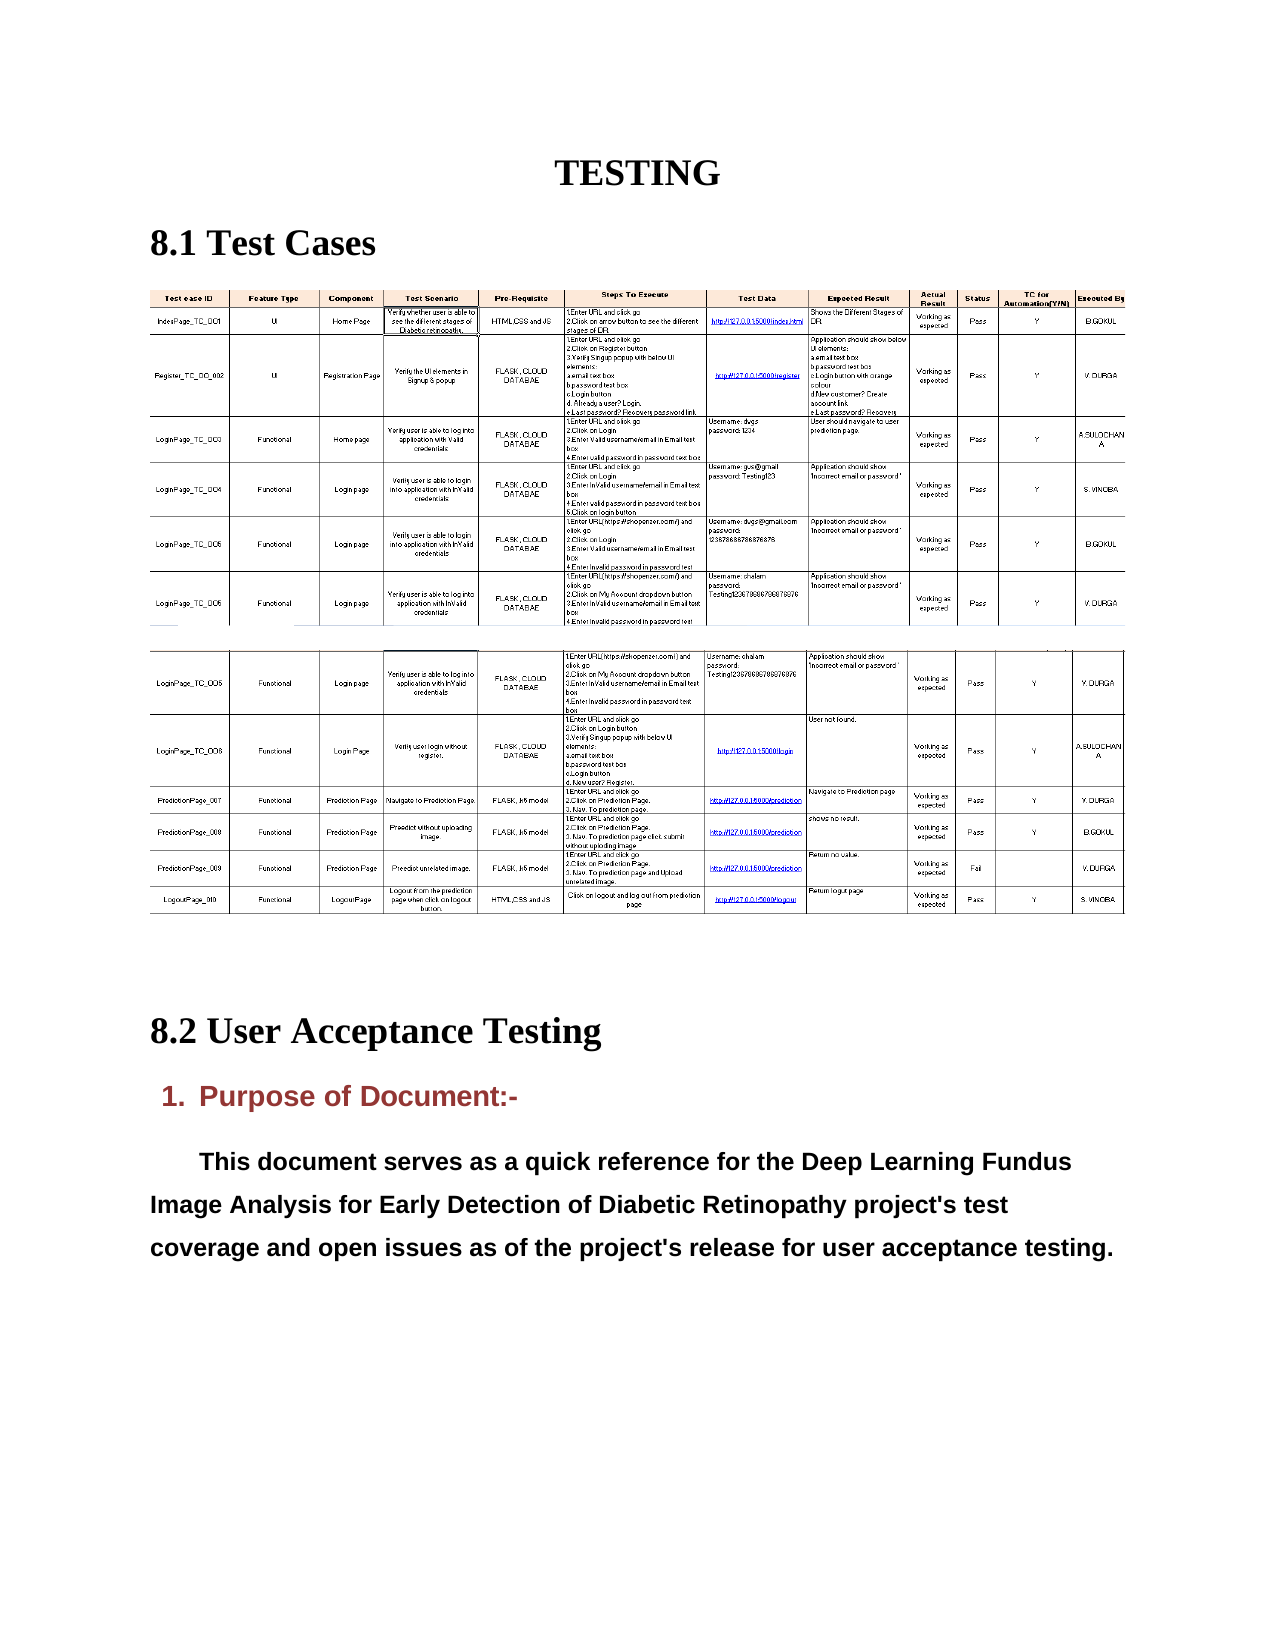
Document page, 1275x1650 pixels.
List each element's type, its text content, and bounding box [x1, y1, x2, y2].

picture [150, 650, 1125, 914]
picture [150, 290, 1125, 626]
subtitle Purpose of Document:- [161, 1079, 1125, 1113]
text This document serves as a quick reference for the Deep Learning Fundus Image Analysis for Early Detection of Diabetic Retinopathy project's test coverage and open issues as of the project's release for user acceptance testing. [150, 1146, 1125, 1261]
text 8.2 User Acceptance Testing [150, 1009, 1125, 1052]
text 8.1 Test Cases [150, 220, 1125, 263]
text TESTING [150, 150, 1125, 193]
